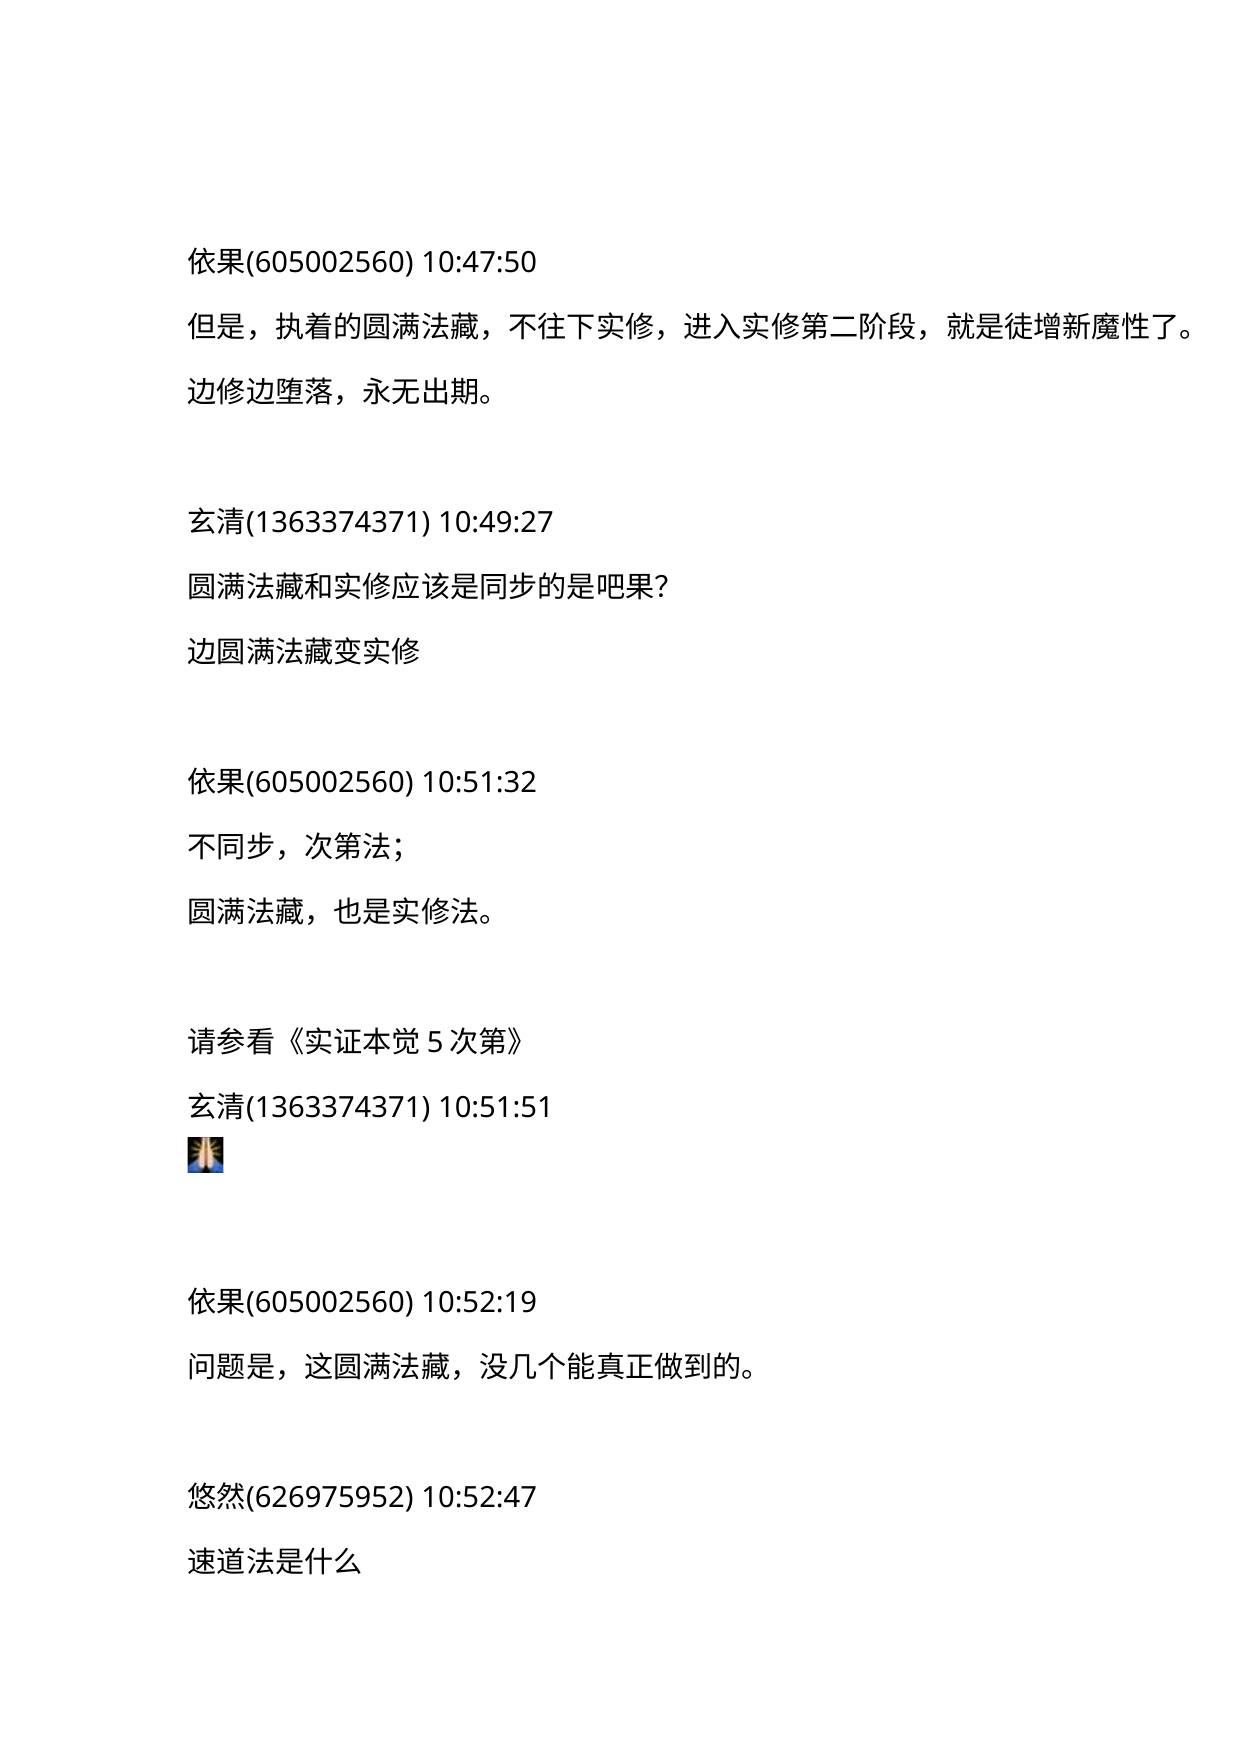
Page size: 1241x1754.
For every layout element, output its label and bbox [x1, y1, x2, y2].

picture [187, 1137, 224, 1173]
table_header [188, 162, 1240, 1592]
